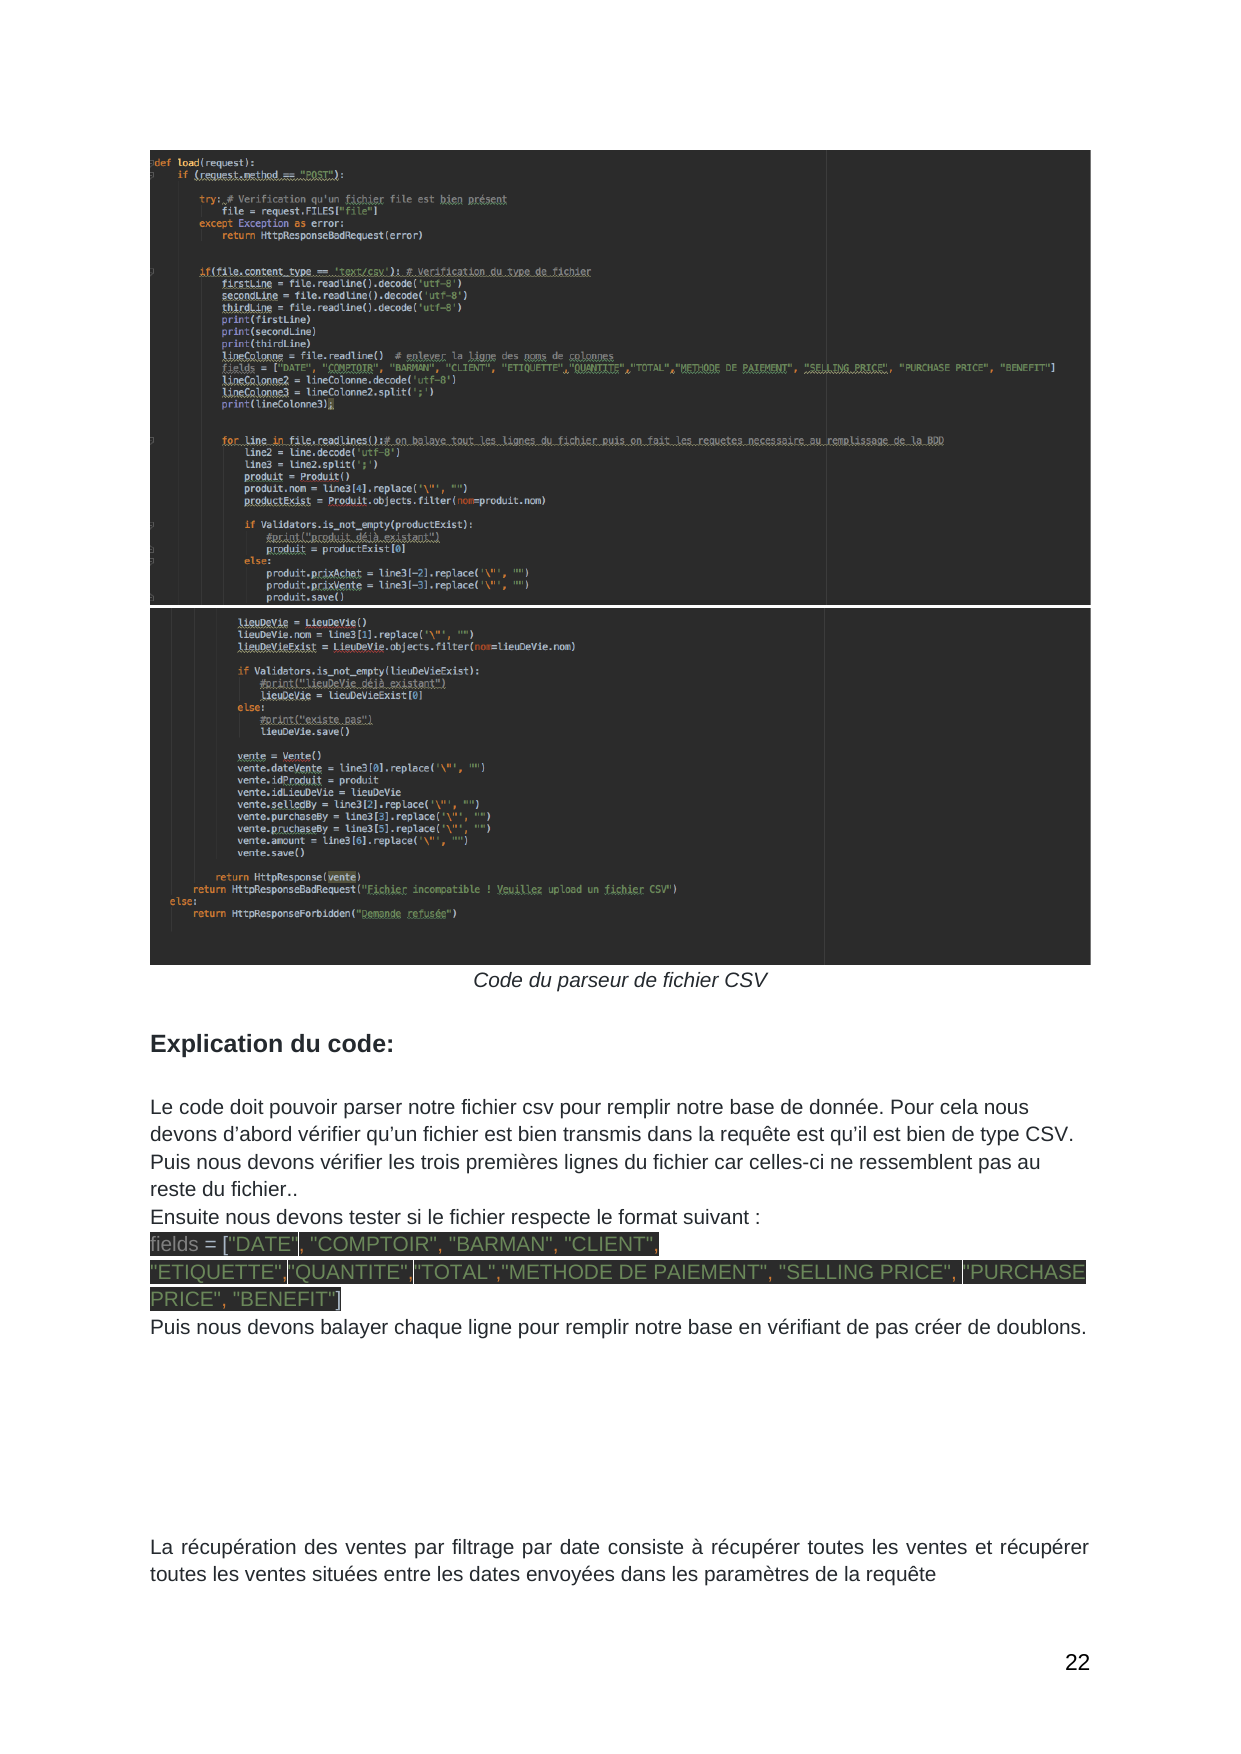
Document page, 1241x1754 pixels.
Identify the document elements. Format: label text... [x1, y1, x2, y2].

text Puis nous devons balayer chaque ligne pour remplir notre base en vérifiant de pas créer de doublons. [150, 1315, 1090, 1339]
text Code du parseur de fichier CSV [150, 968, 1090, 992]
text fields = ["DATE", "COMPTOIR", "BARMAN", "CLIENT", "ETIQUETTE","QUANTITE","TOTAL","METHODE DE PAIEMENT", "SELLING PRICE", "PURCHASE PRICE", "BENEFIT"] [150, 1232, 1090, 1311]
text Ensuite nous devons tester si le fichier respecte le format suivant : [150, 1205, 1090, 1229]
picture [150, 150, 1091, 605]
text Le code doit pouvoir parser notre fichier csv pour remplir notre base de donnée. Pour cela nous devons d’abord vérifier qu’un fichier est bien transmis dans la requête est qu’il est bien de type CSV. [150, 1095, 1090, 1146]
text Explication du code: [150, 1029, 1090, 1057]
text La récupération des ventes par filtrage par date consiste à récupérer toutes les ventes et récupérer toutes les ventes situées entre les dates envoyées dans les paramètres de la requête [150, 1535, 1090, 1586]
picture [150, 608, 1091, 965]
text Puis nous devons vérifier les trois premières lignes du fichier car celles-ci ne ressemblent pas au reste du fichier.. [150, 1150, 1090, 1201]
